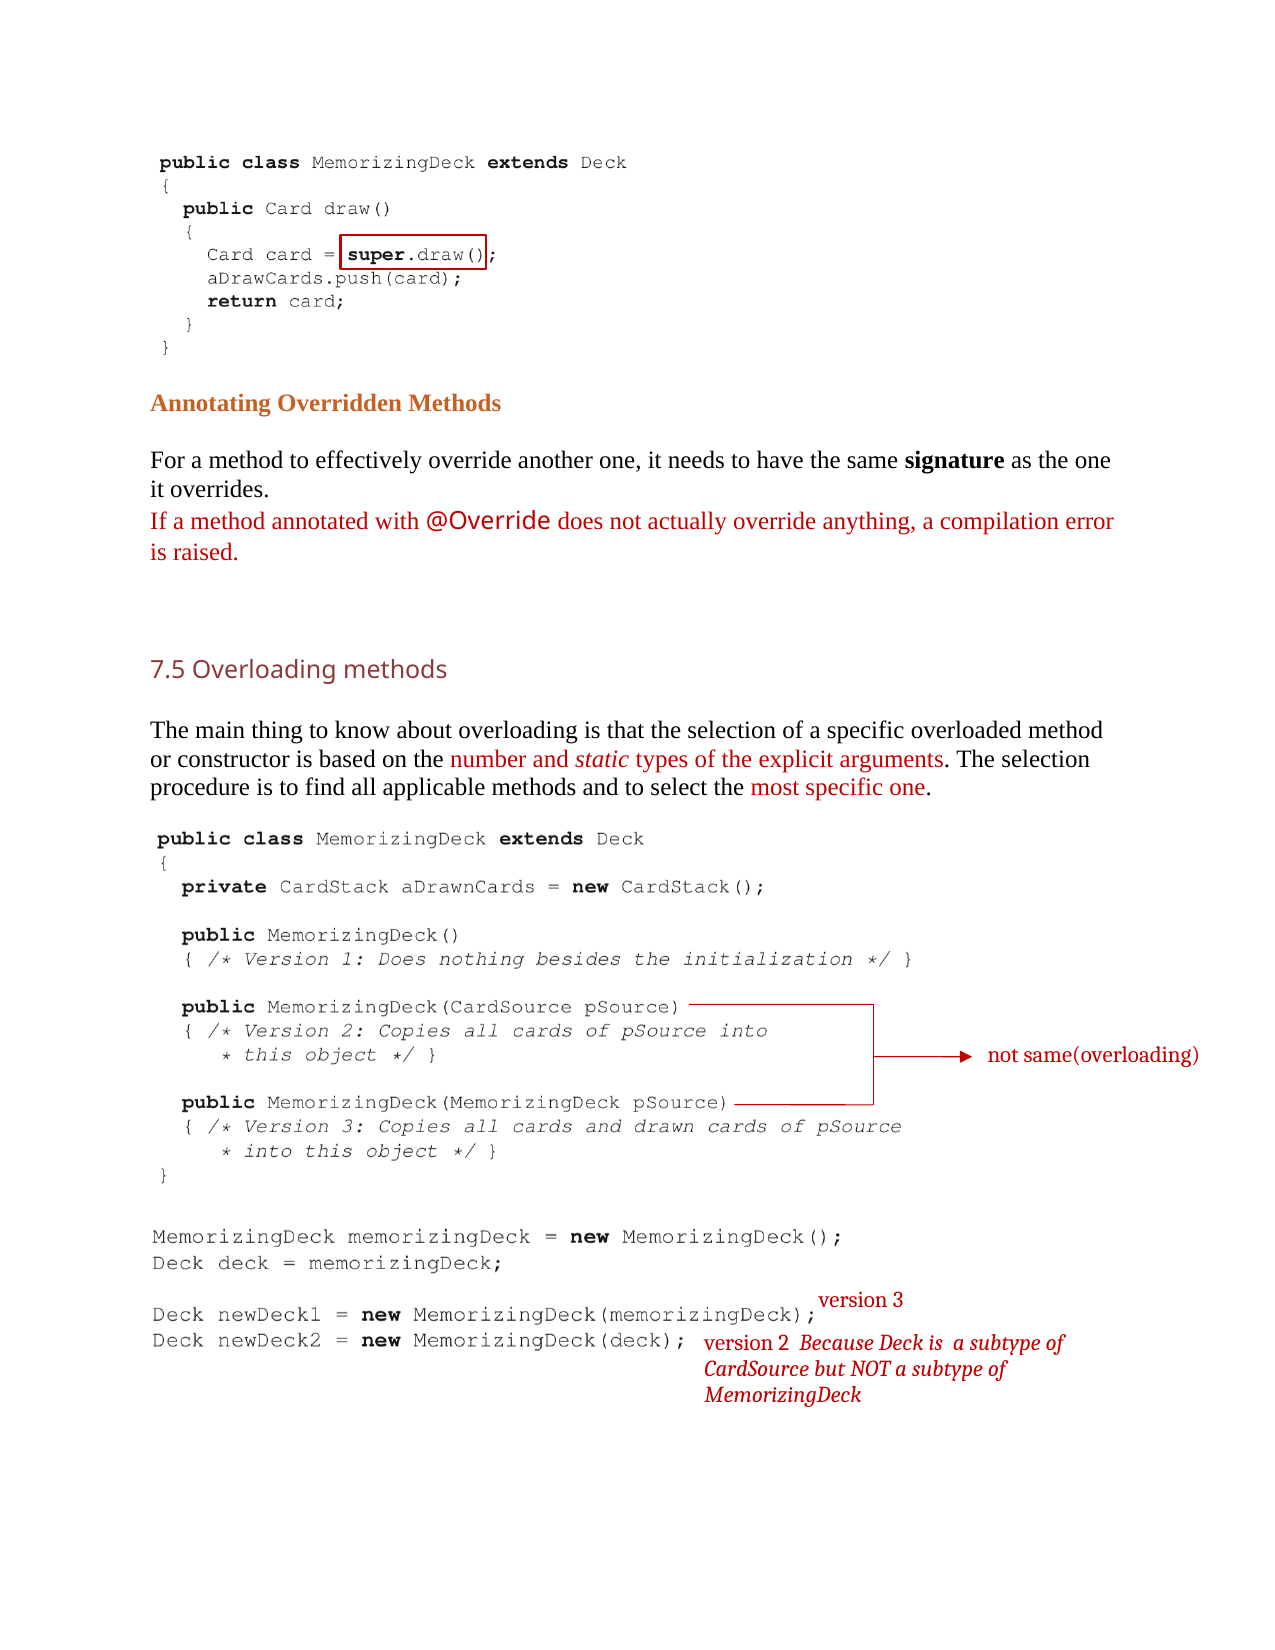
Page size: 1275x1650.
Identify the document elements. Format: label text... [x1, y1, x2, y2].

picture [150, 150, 635, 360]
text 7.5 Overloading methods [150, 652, 1125, 686]
text For a method to effectively override another one, it needs to have the same signature as the one it overrides. [150, 446, 1125, 503]
text Annotating Overridden Methods [150, 388, 1125, 417]
picture [150, 1217, 849, 1359]
text If a method annotated with @Override does not actually override anything, a compilation error is raised. [150, 503, 1125, 566]
picture [150, 830, 914, 1189]
text The main thing to know about overloading is that the selection of a specific overloaded method or constructor is based on the number and static types of the explicit arguments. The selection procedure is to find all applicable methods and to select the most specific one. [150, 715, 1125, 801]
